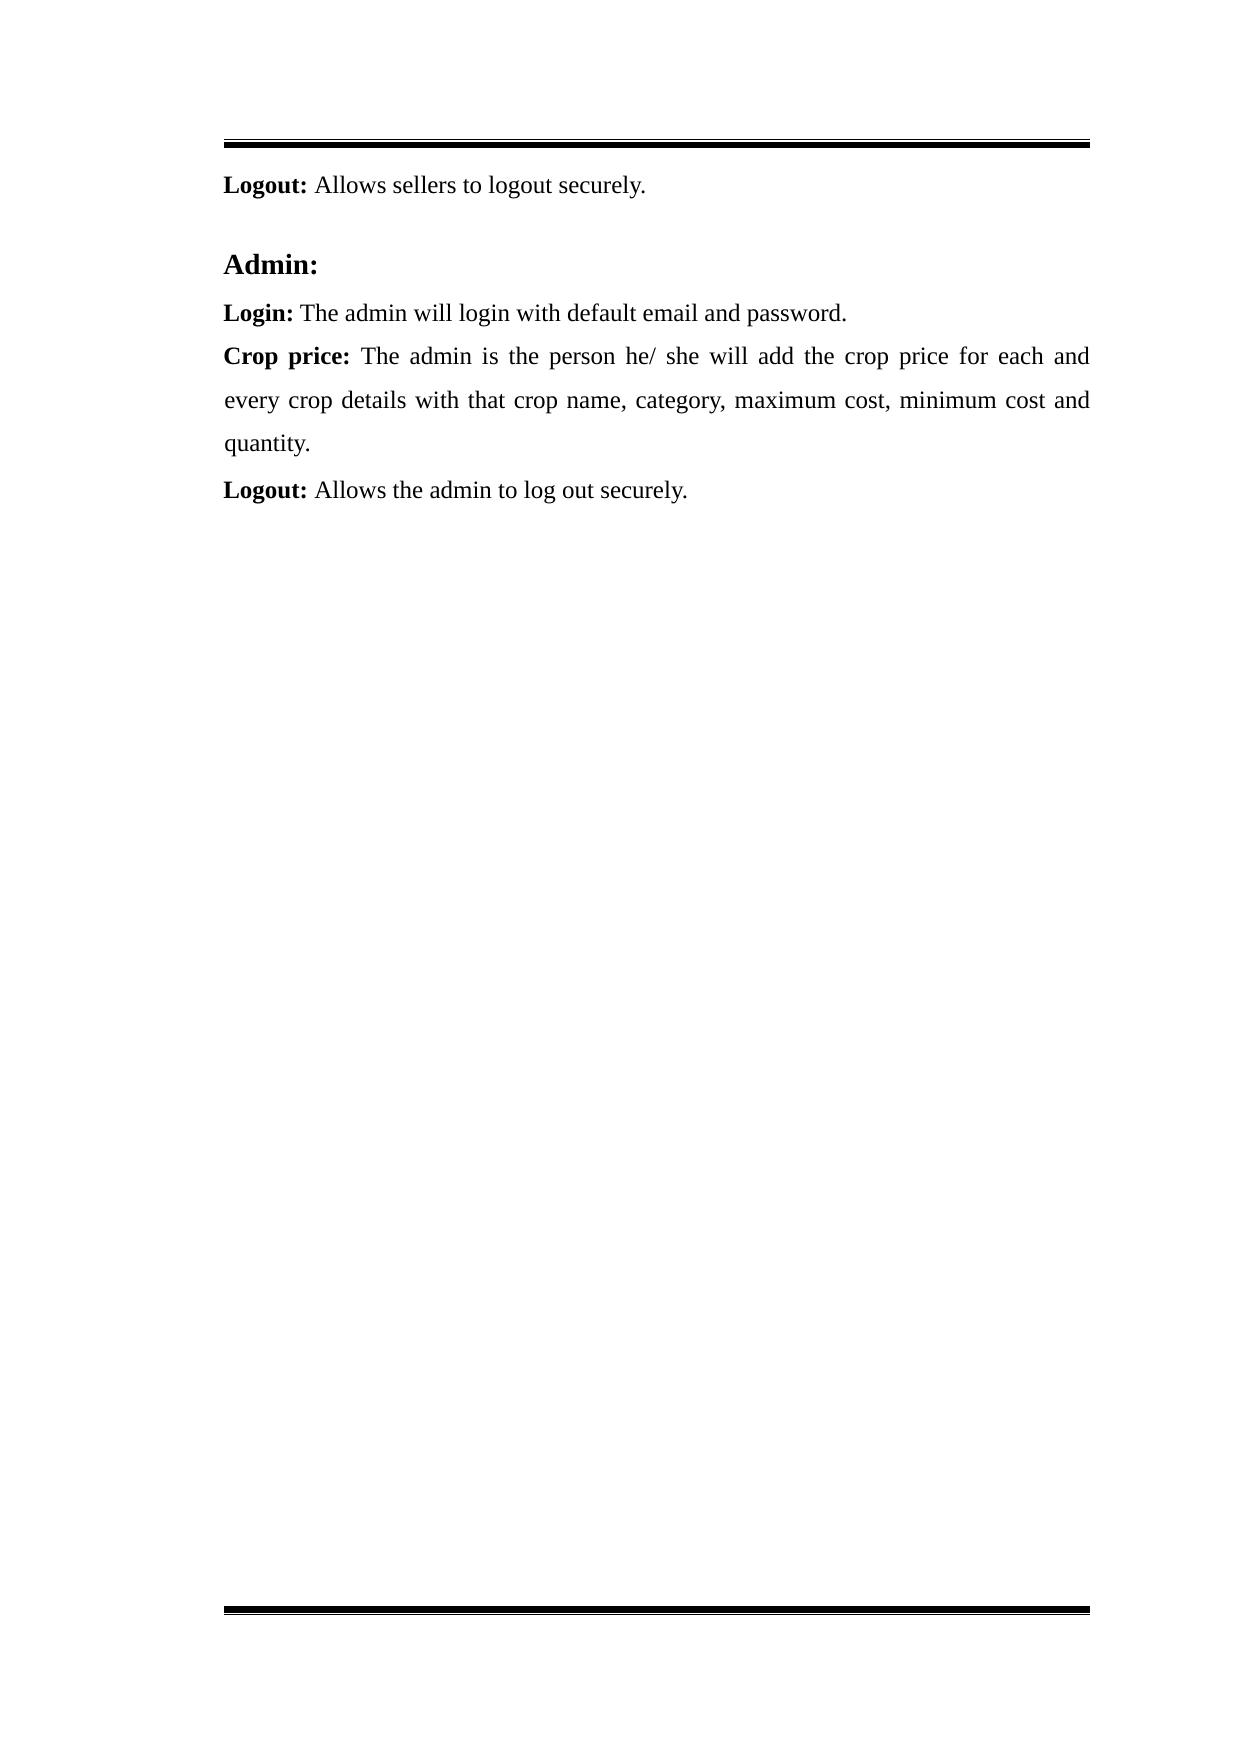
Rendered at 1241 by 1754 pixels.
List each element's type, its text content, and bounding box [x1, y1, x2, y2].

text Logout: Allows sellers to logout securely. [223, 170, 1091, 198]
text Admin: [223, 247, 1098, 281]
text Login: The admin will login with default email and password. [223, 298, 1091, 327]
text Crop price: The admin is the person he/ she will add the crop price for each and every crop details with that crop name, category, maximum cost, minimum cost and quantity. [223, 341, 1091, 457]
text Logout: Allows the admin to log out securely. [223, 475, 1091, 504]
